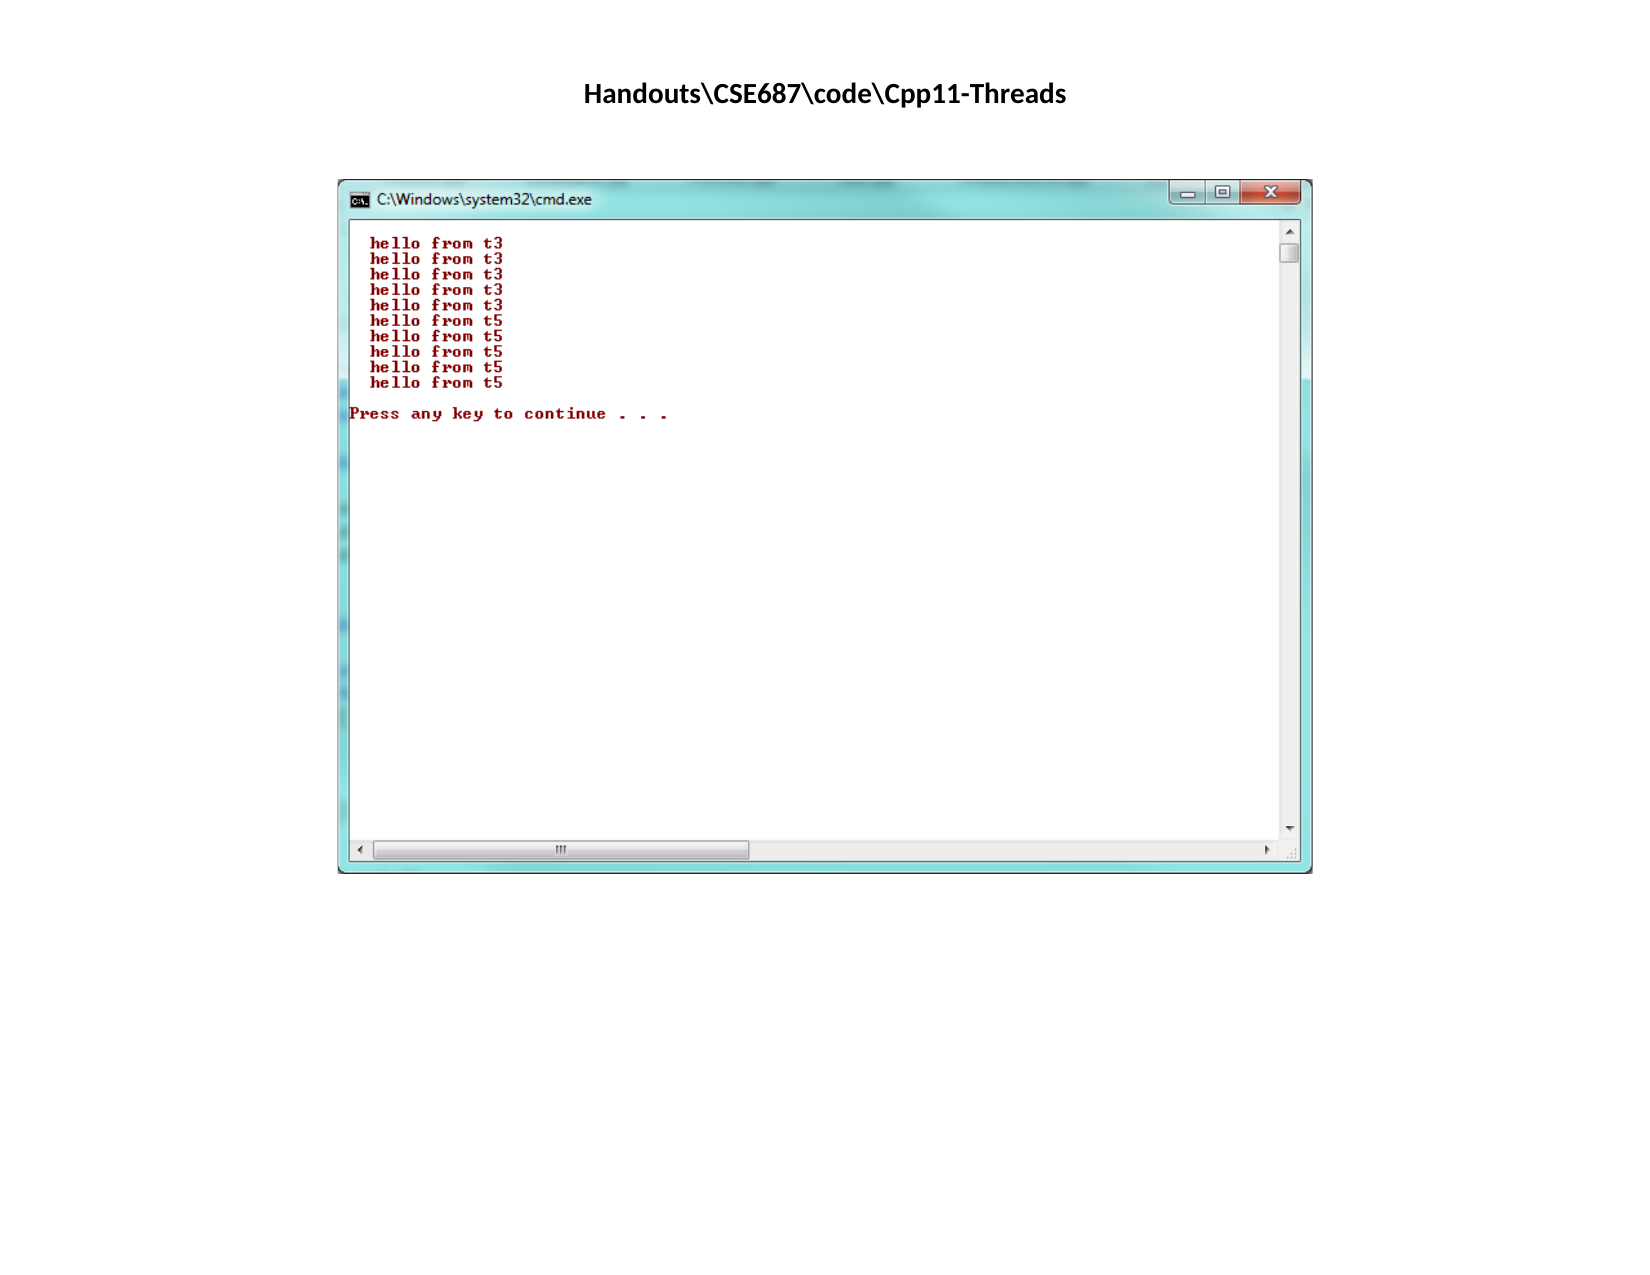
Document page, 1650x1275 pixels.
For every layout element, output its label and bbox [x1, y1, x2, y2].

picture [337, 179, 1313, 874]
